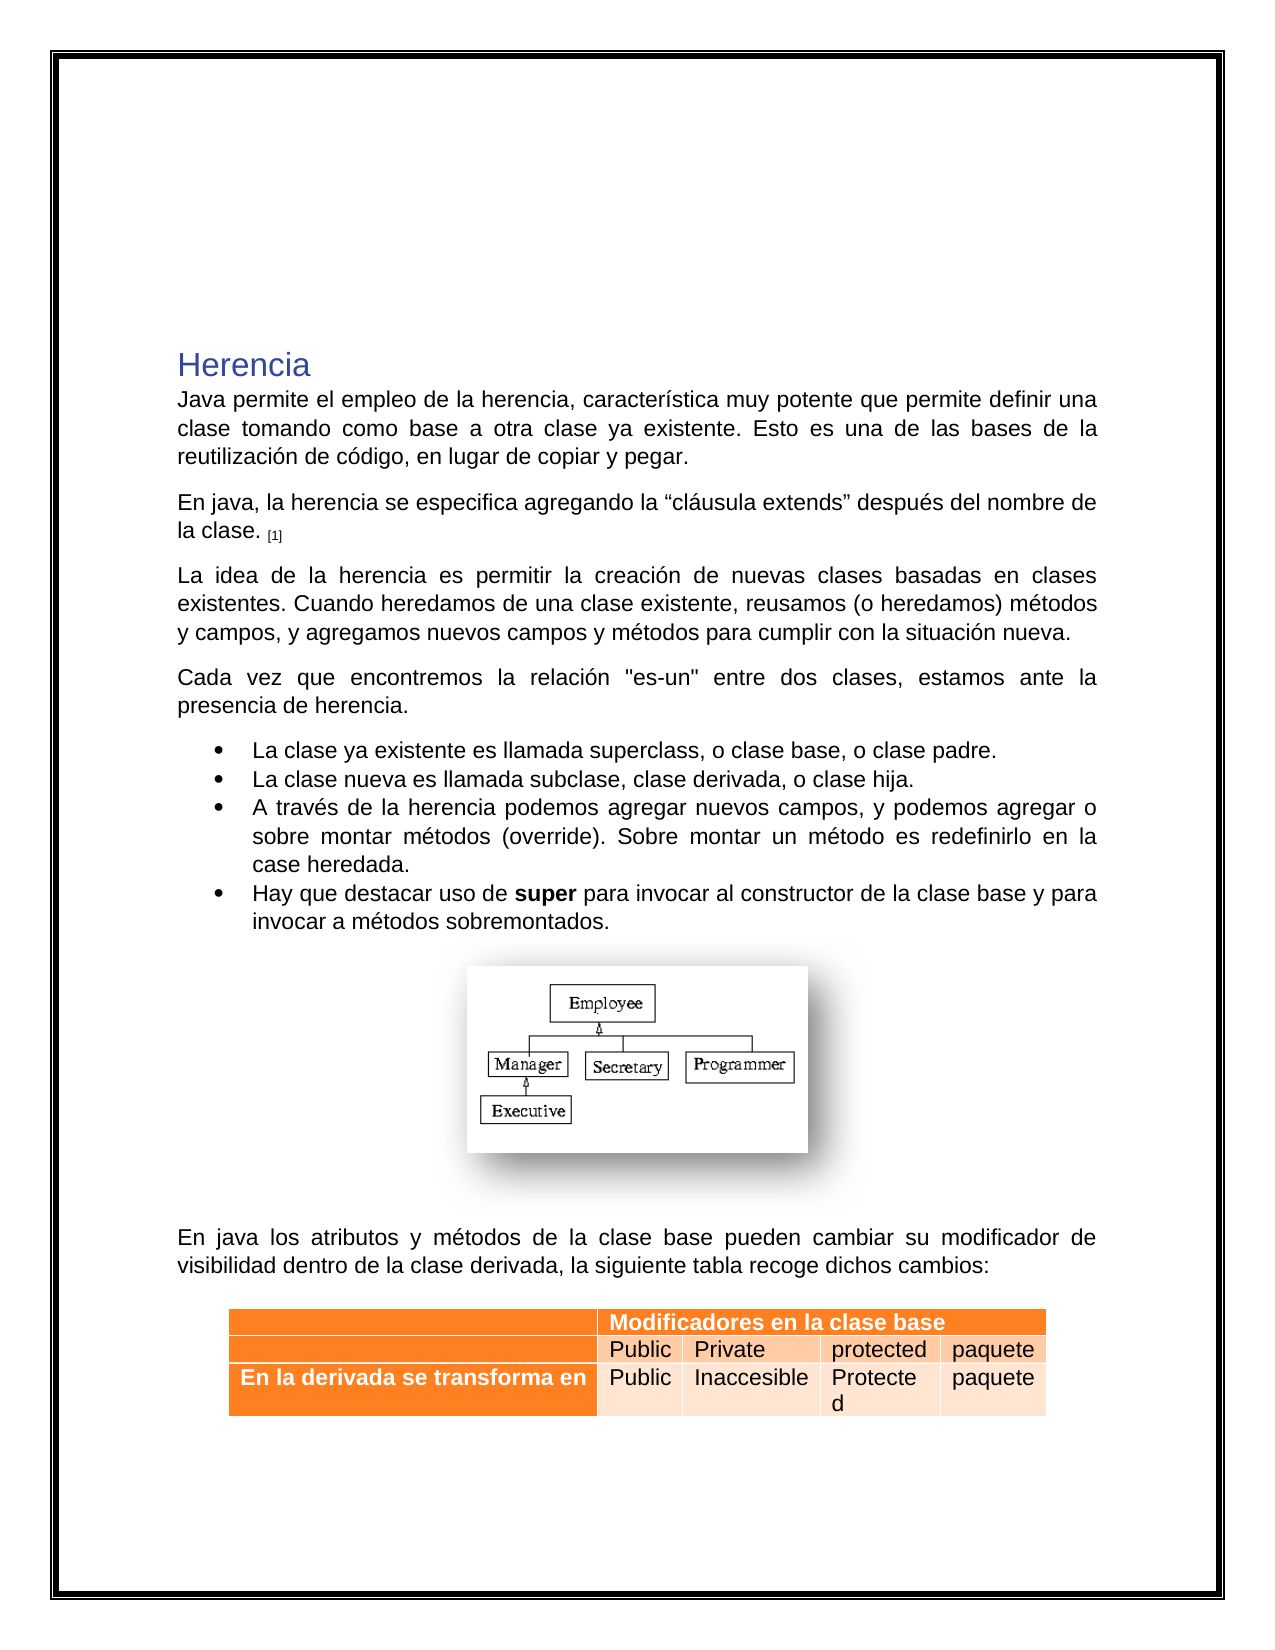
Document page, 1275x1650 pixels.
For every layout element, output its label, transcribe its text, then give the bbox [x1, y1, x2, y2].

list A través de la herencia podemos agregar nuevos campos, y podemos agregar o sobre montar métodos (override). Sobre montar un método es redefinirlo en la case heredada. [214, 794, 1098, 878]
text Herencia [177, 345, 1098, 383]
table_cell Public [598, 1336, 682, 1362]
text La idea de la herencia es permitir la creación de nuevas clases basadas en clases existentes. Cuando heredamos de una clase existente, reusamos (o heredamos) métodos y campos, y agregamos nuevos campos y métodos para cumplir con la situación nueva. [177, 562, 1098, 645]
table_header Modificadores en la clase base [598, 1309, 1046, 1335]
table_cell paquete [941, 1336, 1046, 1362]
text Java permite el empleo de la herencia, característica muy potente que permite definir una clase tomando como base a otra clase ya existente. Esto es una de las bases de la reutilización de código, en lugar de copiar y pegar. [177, 386, 1098, 470]
table_cell Public [598, 1364, 682, 1416]
table_cell Private [683, 1336, 820, 1362]
table_cell Protected [821, 1364, 940, 1416]
text En java los atributos y métodos de la clase base pueden cambiar su modificador de visibilidad dentro de la clase derivada, la siguiente tabla recoge dichos cambios: [177, 1224, 1098, 1279]
table_cell Inaccesible [683, 1364, 820, 1416]
list La clase ya existente es llamada superclass, o clase base, o clase padre. [214, 737, 1098, 764]
picture [467, 966, 808, 1153]
list La clase nueva es llamada subclase, clase derivada, o clase hija. [214, 766, 1098, 792]
table_cell paquete [941, 1364, 1046, 1416]
table_cell [229, 1336, 597, 1362]
table_header [229, 1309, 597, 1335]
table_cell En la derivada se transforma en [229, 1364, 597, 1416]
list Hay que destacar uso de super para invocar al constructor de la clase base y para invocar a métodos sobremontados. [214, 880, 1098, 934]
text En java, la herencia se especifica agregando la “cláusula extends” después del nombre de la clase. [1] [177, 488, 1098, 543]
text Cada vez que encontremos la relación "es-un" entre dos clases, estamos ante la presencia de herencia. [177, 664, 1098, 719]
table_cell protected [821, 1336, 940, 1362]
